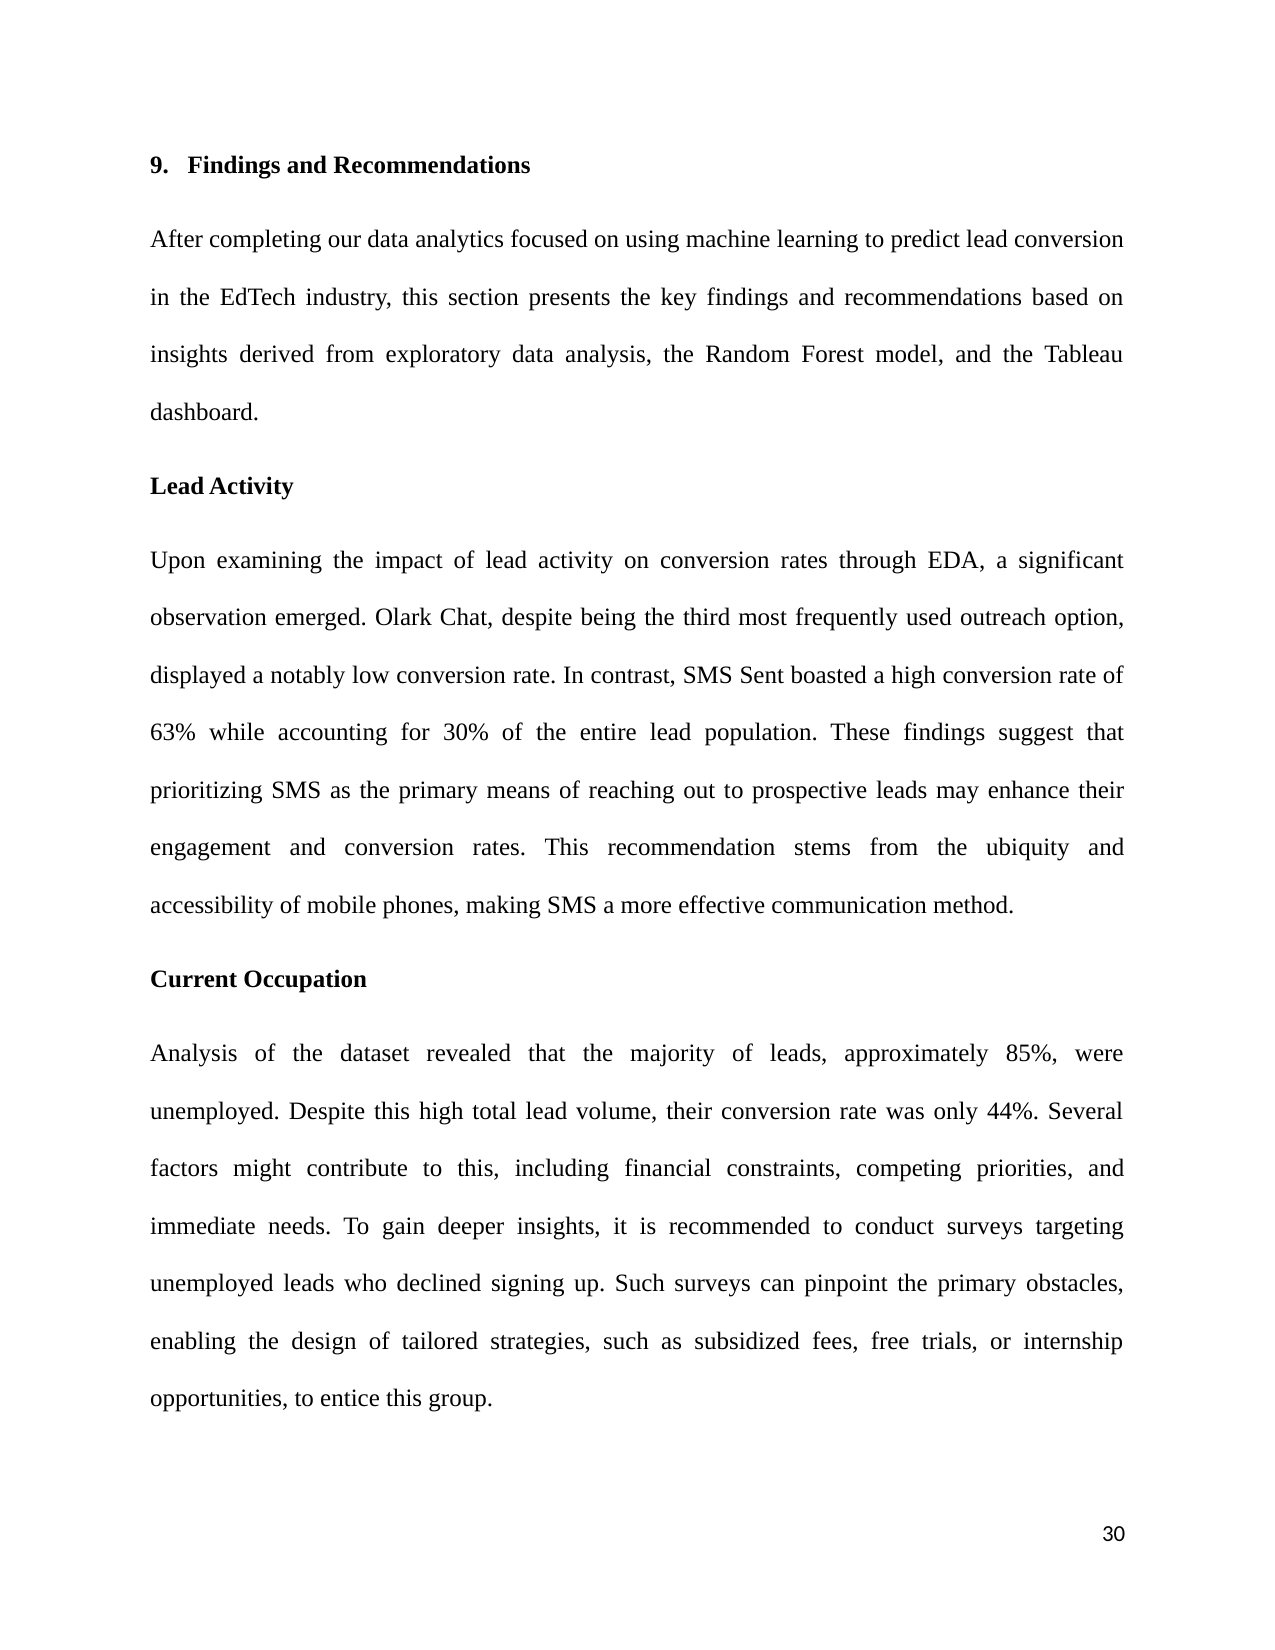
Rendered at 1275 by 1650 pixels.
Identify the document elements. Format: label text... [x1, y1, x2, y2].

text Current Occupation [150, 964, 1125, 993]
list Findings and Recommendations [150, 150, 1125, 179]
text Lead Activity [150, 471, 1125, 499]
text Upon examining the impact of lead activity on conversion rates through EDA, a significant observation emerged. Olark Chat, despite being the third most frequently used outreach option, displayed a notably low conversion rate. In contrast, SMS Sent boasted a high conversion rate of 63% while accounting for 30% of the entire lead population. These findings suggest that prioritizing SMS as the primary means of reaching out to prospective leads may enhance their engagement and conversion rates. This recommendation stems from the ubiquity and accessibility of mobile phones, making SMS a more effective communication method. [150, 545, 1125, 919]
text After completing our data analytics focused on using machine learning to predict lead conversion in the EdTech industry, this section presents the key findings and recommendations based on insights derived from exploratory data analysis, the Random Forest model, and the Tableau dashboard. [150, 224, 1125, 425]
text Analysis of the dataset revealed that the majority of leads, approximately 85%, were unemployed. Despite this high total lead volume, their conversion rate was only 44%. Several factors might contribute to this, including financial constraints, competing priorities, and immediate needs. To gain deeper insights, it is recommended to conduct surveys targeting unemployed leads who declined signing up. Such surveys can pinpoint the primary obstacles, enabling the design of tailored strategies, such as subsidized fees, free trials, or internship opportunities, to entice this group. [150, 1038, 1125, 1412]
